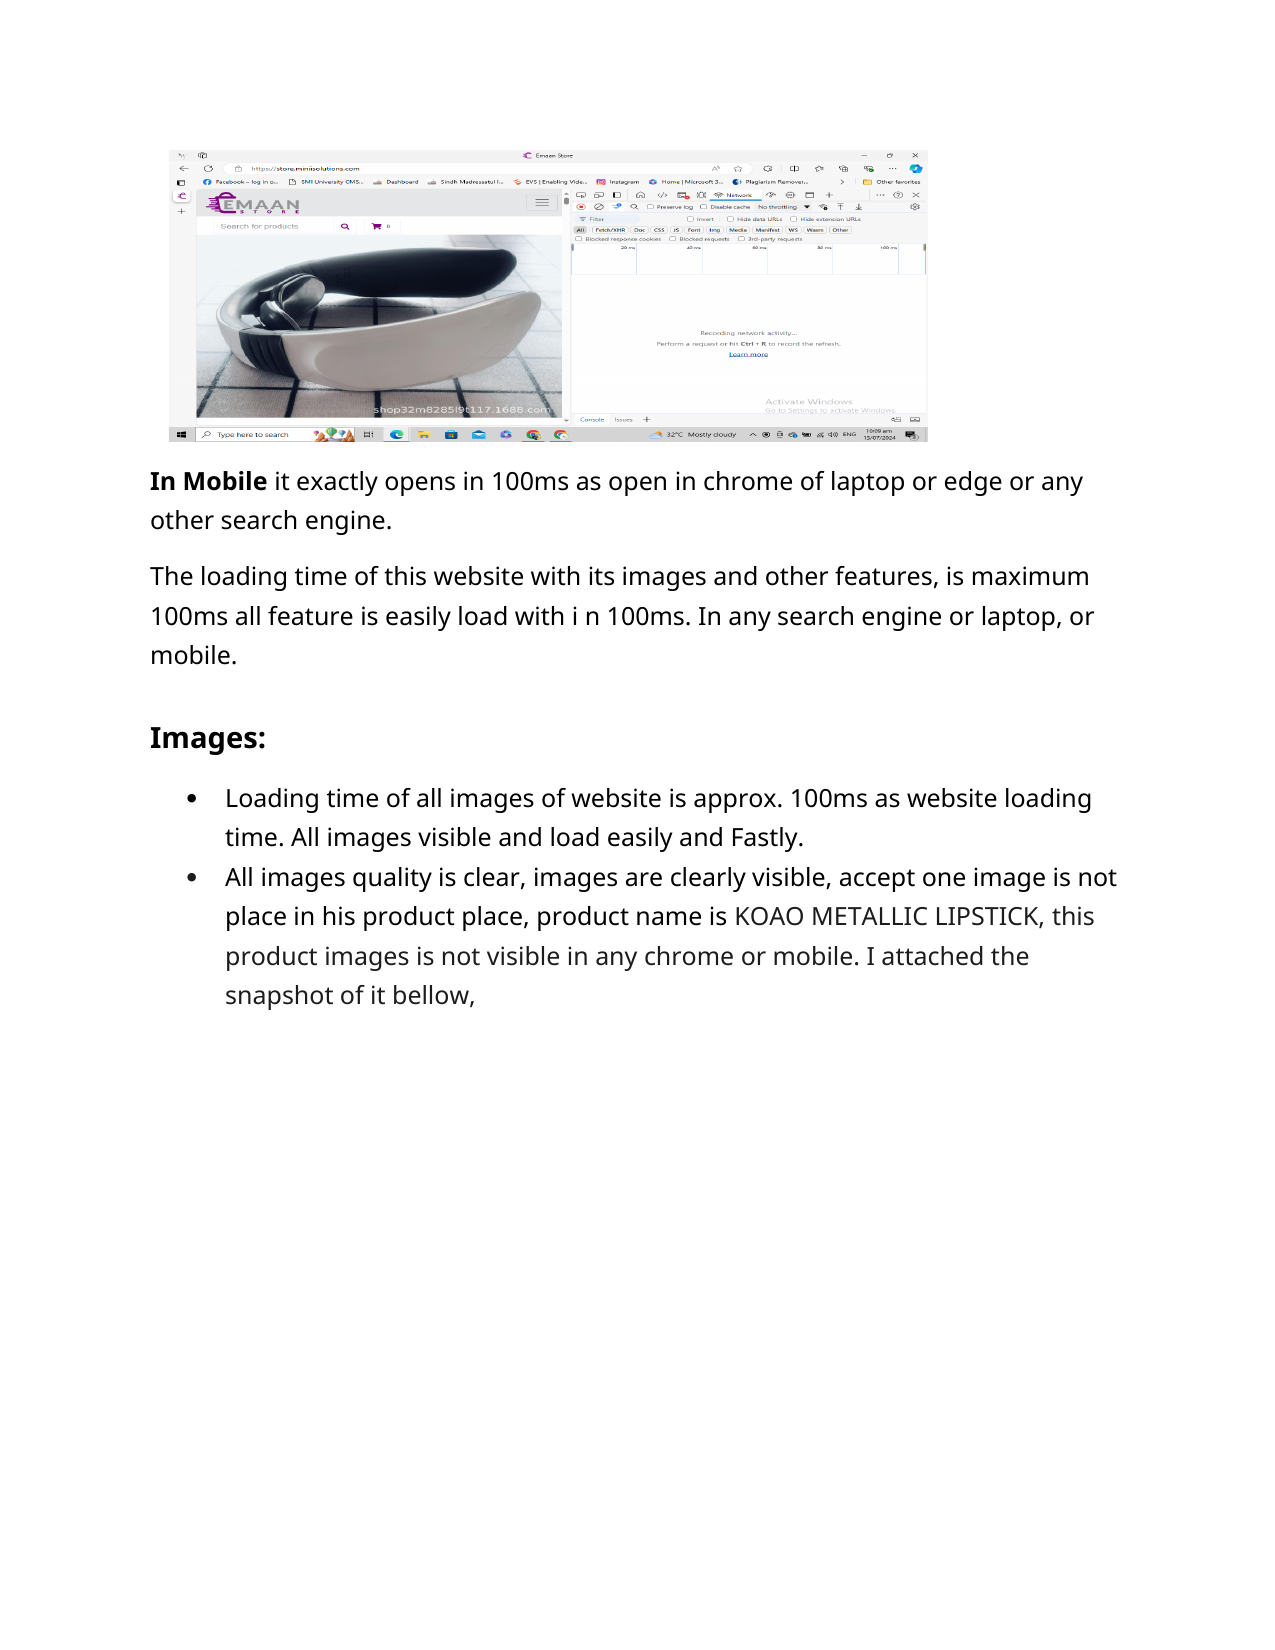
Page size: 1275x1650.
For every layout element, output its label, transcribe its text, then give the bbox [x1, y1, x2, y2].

list Loading time of all images of website is approx. 100ms as website loading time. All images visible and load easily and Fastly. [187, 780, 1125, 854]
text The loading time of this website with its images and other features, is maximum 100ms all feature is easily load with i n 100ms. In any search engine or laptop, or mobile. Images: [150, 559, 1125, 757]
text In Mobile it exactly opens in 100ms as open in chrome of laptop or edge or any other search engine. [150, 463, 1125, 537]
list All images quality is clear, images are clearly visible, accept one image is not place in his product place, product name is KOAO METALLIC LIPSTICK, this product images is not visible in any chrome or mobile. I attached the snapshot of it bellow, [187, 859, 1125, 1051]
